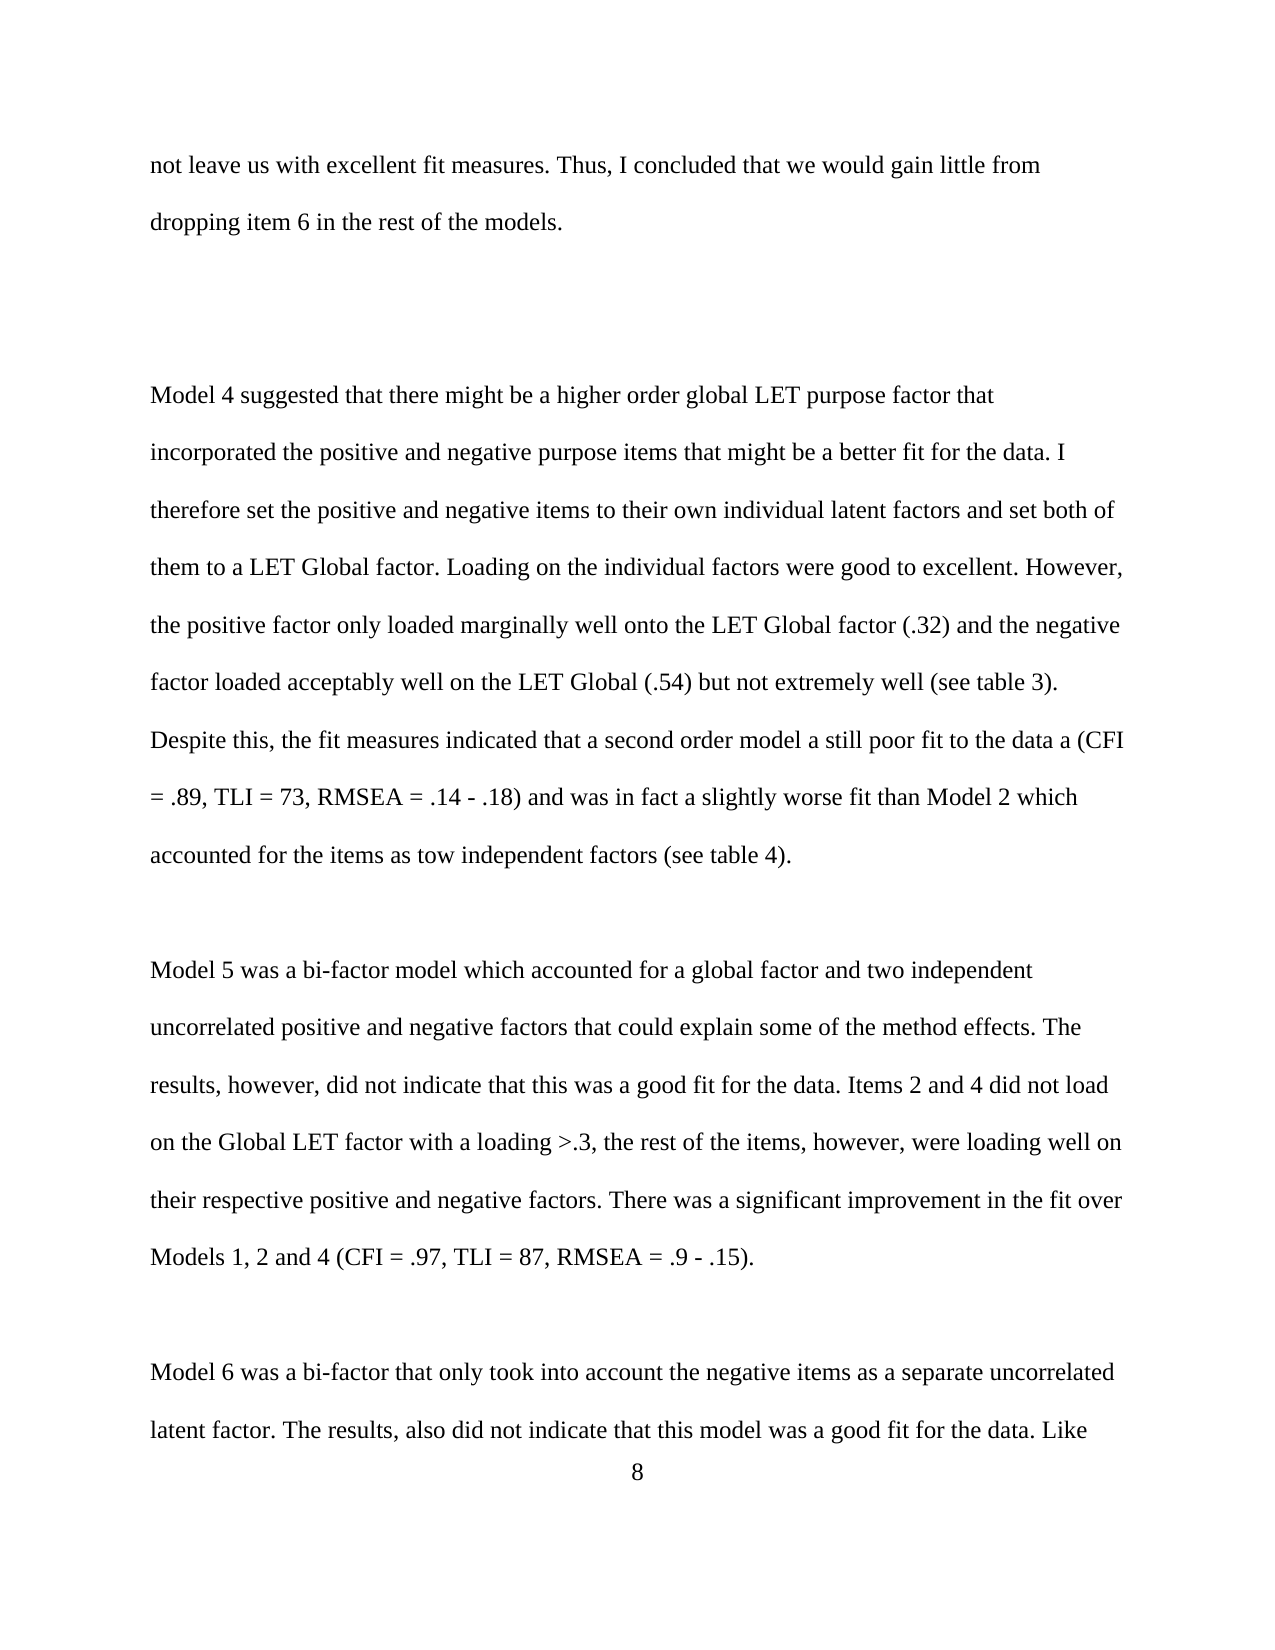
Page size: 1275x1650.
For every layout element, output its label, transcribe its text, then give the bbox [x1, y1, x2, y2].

text Model 4 suggested that there might be a higher order global LET purpose factor that incorporated the positive and negative purpose items that might be a better fit for the data. I therefore set the positive and negative items to their own individual latent factors and set both of them to a LET Global factor. Loading on the individual factors were good to excellent. However, the positive factor only loaded marginally well onto the LET Global factor (.32) and the negative factor loaded acceptably well on the LET Global (.54) but not extremely well (see table 3). Despite this, the fit measures indicated that a second order model a still poor fit to the data a (CFI = .89, TLI = 73, RMSEA = .14 - .18) and was in fact a slightly worse fit than Model 2 which accounted for the items as tow independent factors (see table 4). [150, 380, 1125, 869]
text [150, 150, 1125, 236]
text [150, 1357, 1125, 1444]
text Model 5 was a bi-factor model which accounted for a global factor and two independent uncorrelated positive and negative factors that could explain some of the method effects. The results, however, did not indicate that this was a good fit for the data. Items 2 and 4 did not load on the Global LET factor with a loading >.3, the rest of the items, however, were loading well on their respective positive and negative factors. There was a significant improvement in the fit over Models 1, 2 and 4 (CFI = .97, TLI = 87, RMSEA = .9 - .15). [150, 955, 1125, 1271]
